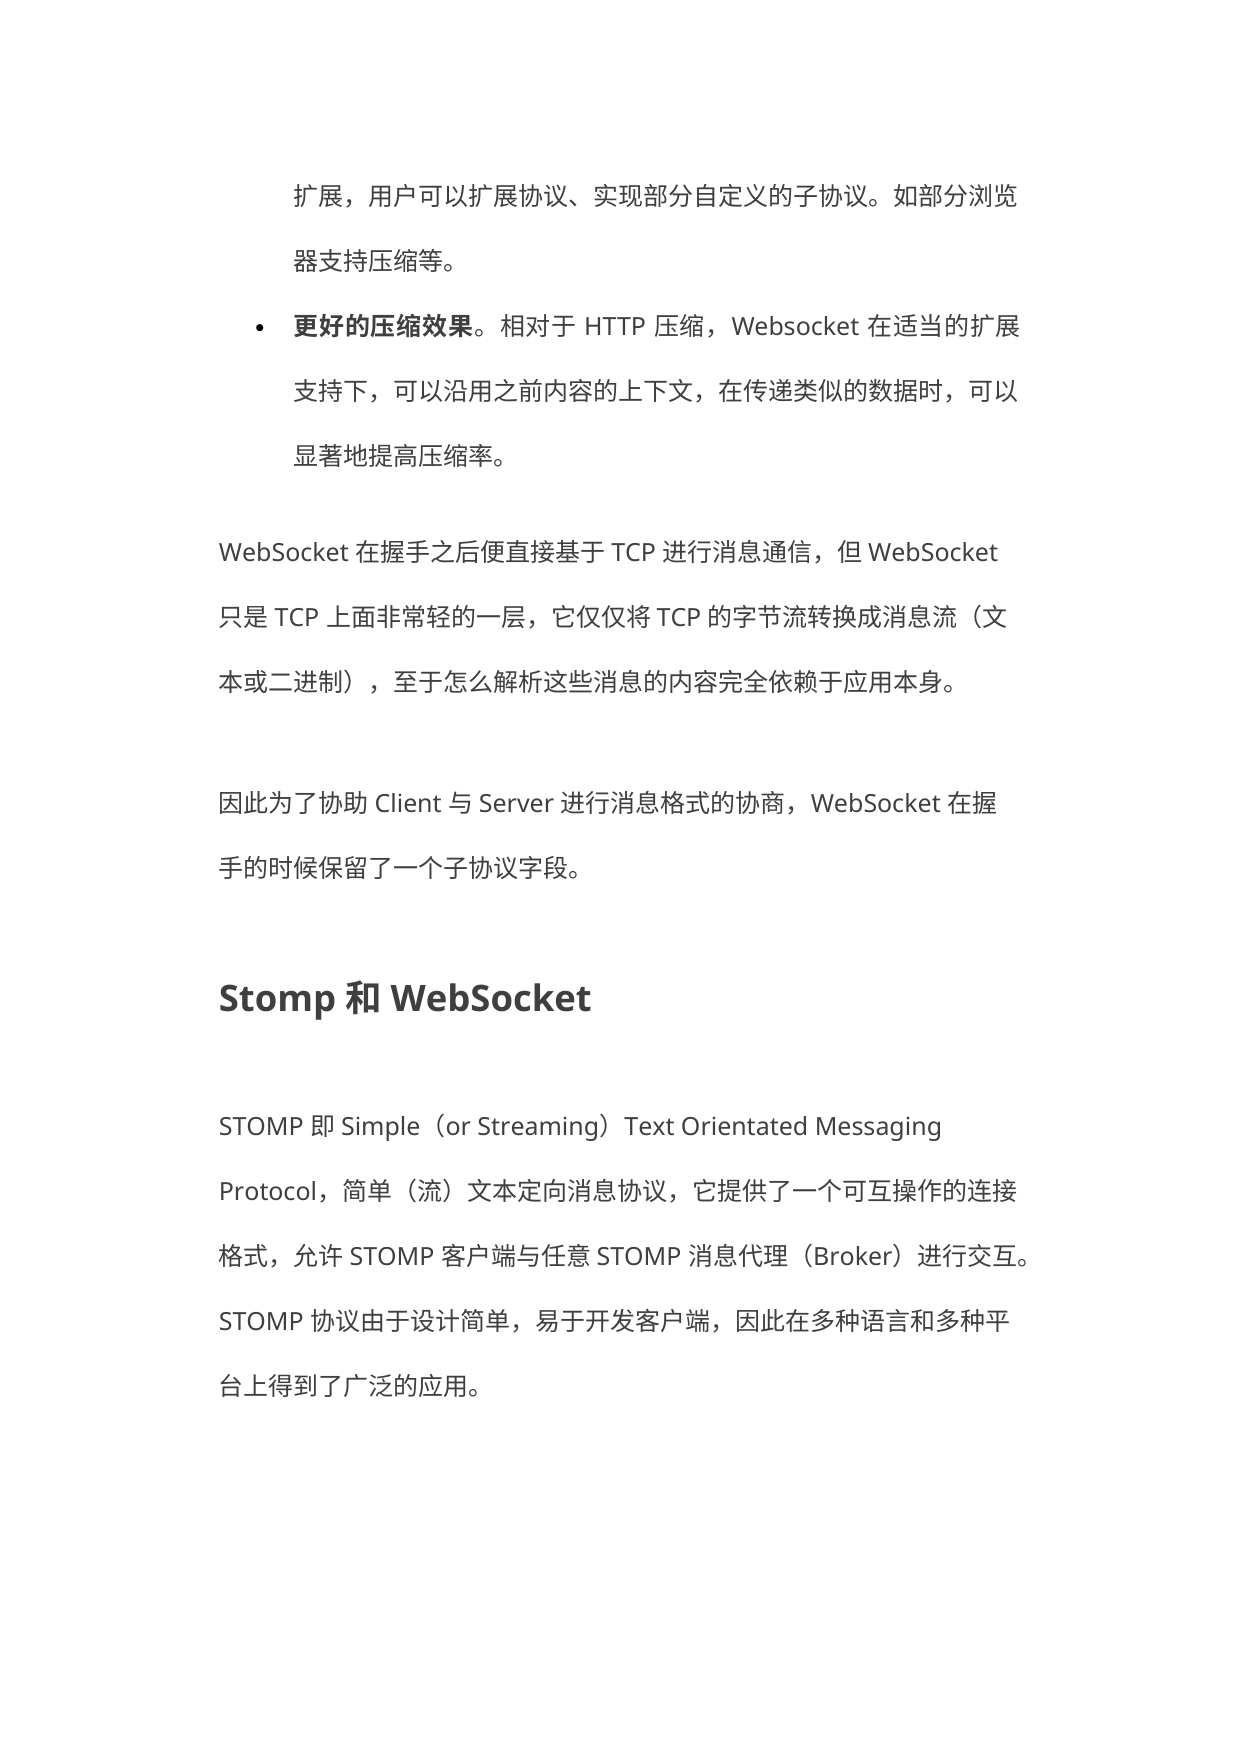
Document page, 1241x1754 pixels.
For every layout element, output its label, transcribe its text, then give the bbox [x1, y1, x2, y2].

list 更好的压缩效果。相对于 HTTP 压缩，Websocket 在适当的扩展支持下，可以沿用之前内容的上下文，在传递类似的数据时，可以显著地提高压缩率。 [256, 292, 1021, 487]
text STOMP 即 Simple（or Streaming）Text Orientated Messaging Protocol，简单（流）文本定向消息协议，它提供了一个可互操作的连接格式，允许 STOMP 客户端与任意 STOMP 消息代理（Broker）进行交互。STOMP 协议由于设计简单，易于开发客户端，因此在多种语言和多种平台上得到了广泛的应用。 [219, 1092, 1021, 1417]
text WebSocket 在握手之后便直接基于 TCP 进行消息通信，但 WebSocket 只是 TCP 上面非常轻的一层，它仅仅将 TCP 的字节流转换成消息流（文本或二进制），至于怎么解析这些消息的内容完全依赖于应用本身。 [219, 518, 1021, 713]
text 因此为了协助 Client 与 Server 进行消息格式的协商，WebSocket 在握手的时候保留了一个子协议字段。 [219, 769, 1021, 899]
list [256, 162, 1021, 292]
subtitle Stomp 和 WebSocket [219, 963, 1021, 1028]
